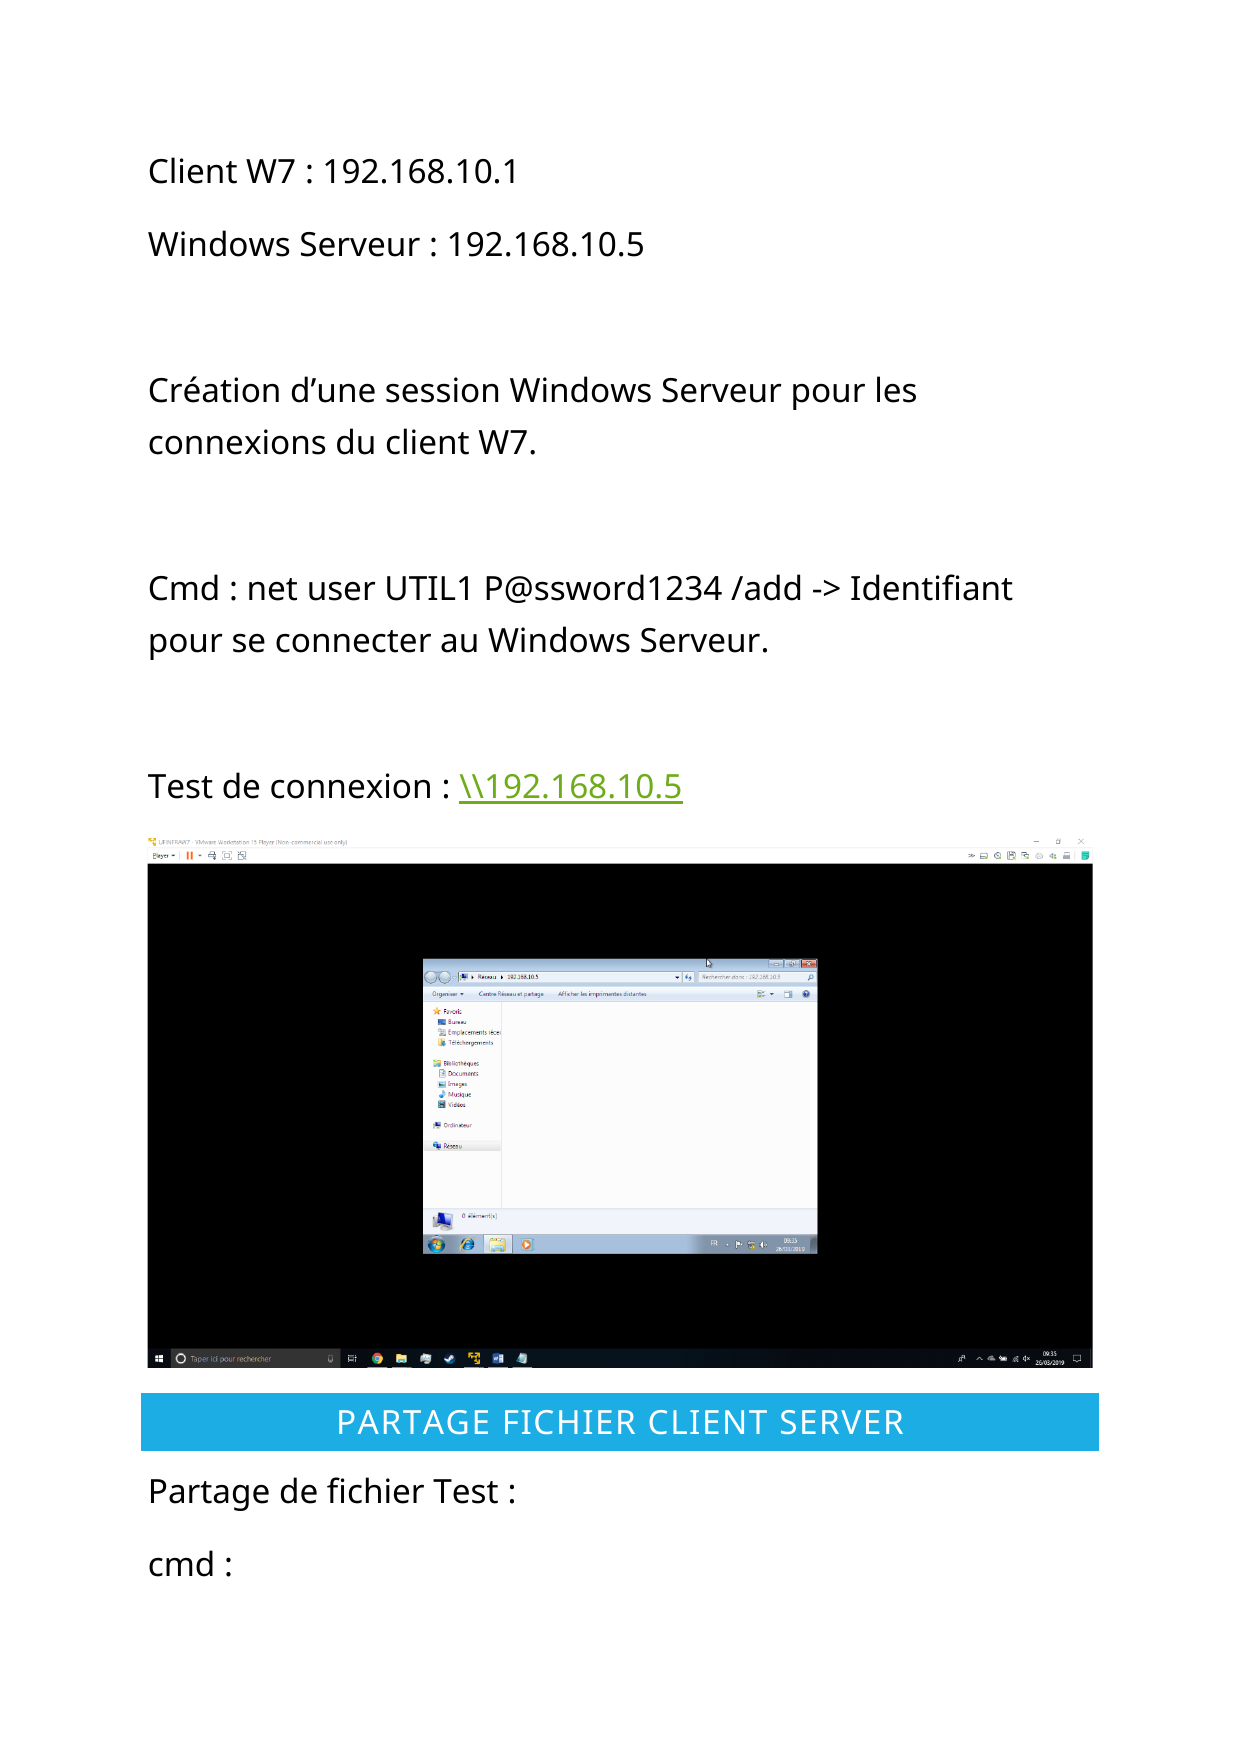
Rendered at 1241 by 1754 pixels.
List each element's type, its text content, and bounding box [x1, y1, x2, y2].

picture [147, 836, 1093, 1368]
text Test de connexion : \\192.168.10.5 [148, 763, 1093, 808]
text Création d’une session Windows Serveur pour les connexions du client W7. [148, 367, 1093, 464]
text cmd : [148, 1541, 1093, 1586]
text Windows Serveur : 192.168.10.5 [148, 221, 1093, 266]
text Partage de fichier Test : [148, 1468, 1093, 1513]
subtitle PARTAGE FICHIER CLIENT SERVER [148, 1399, 1093, 1444]
text Client W7 : 192.168.10.1 [148, 148, 1093, 193]
text Cmd : net user UTIL1 P@ssword1234 /add -> Identifiant pour se connecter au Windows Serveur. [148, 565, 1093, 662]
